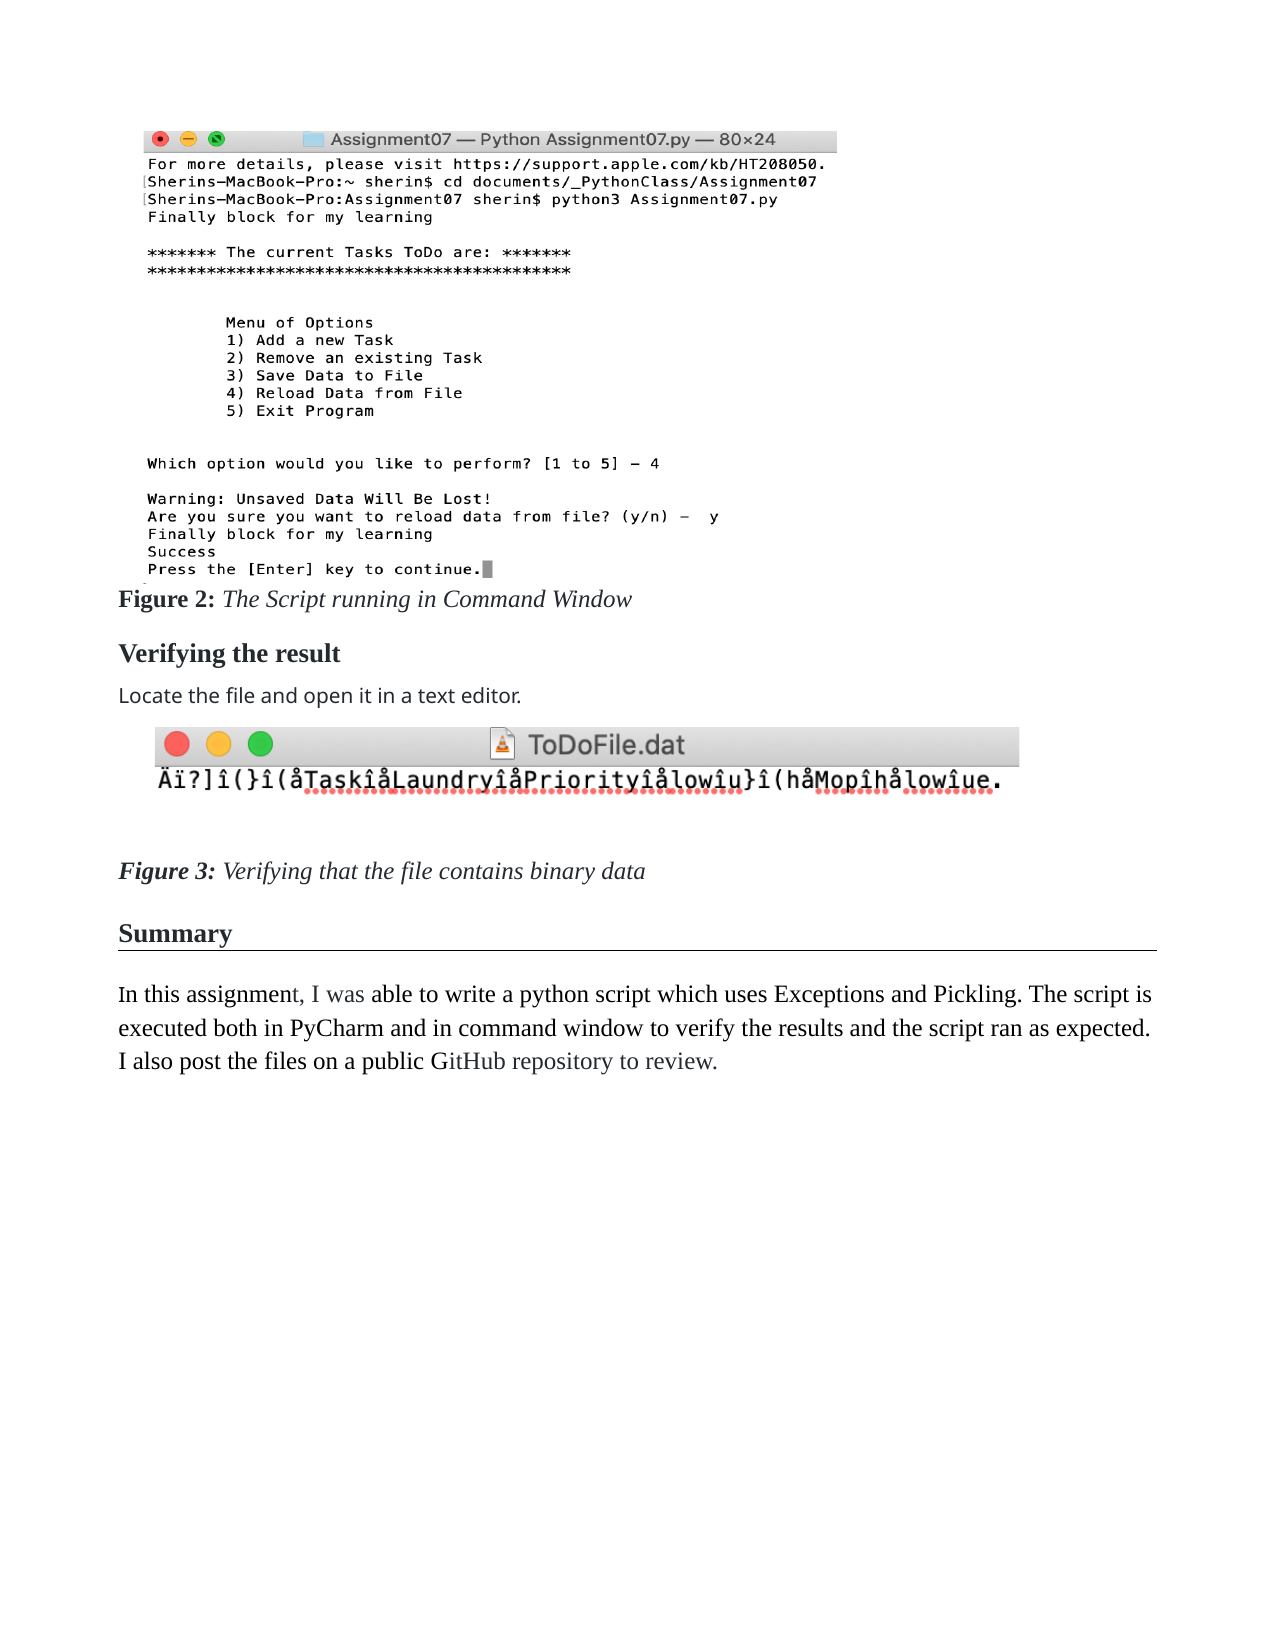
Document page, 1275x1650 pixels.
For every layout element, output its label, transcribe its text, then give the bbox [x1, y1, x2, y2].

subtitle Summary [118, 917, 1157, 950]
text Locate the file and open it in a text editor. [118, 681, 1157, 709]
subtitle Verifying the result [118, 637, 1157, 668]
text In this assignment, I was able to write a python script which uses Exceptions and Pickling. The script is executed both in PyCharm and in command window to verify the results and the script ran as expected. I also post the files on a public GitHub repository to review. [118, 979, 1157, 1075]
picture [143, 131, 837, 584]
picture [154, 727, 1020, 807]
